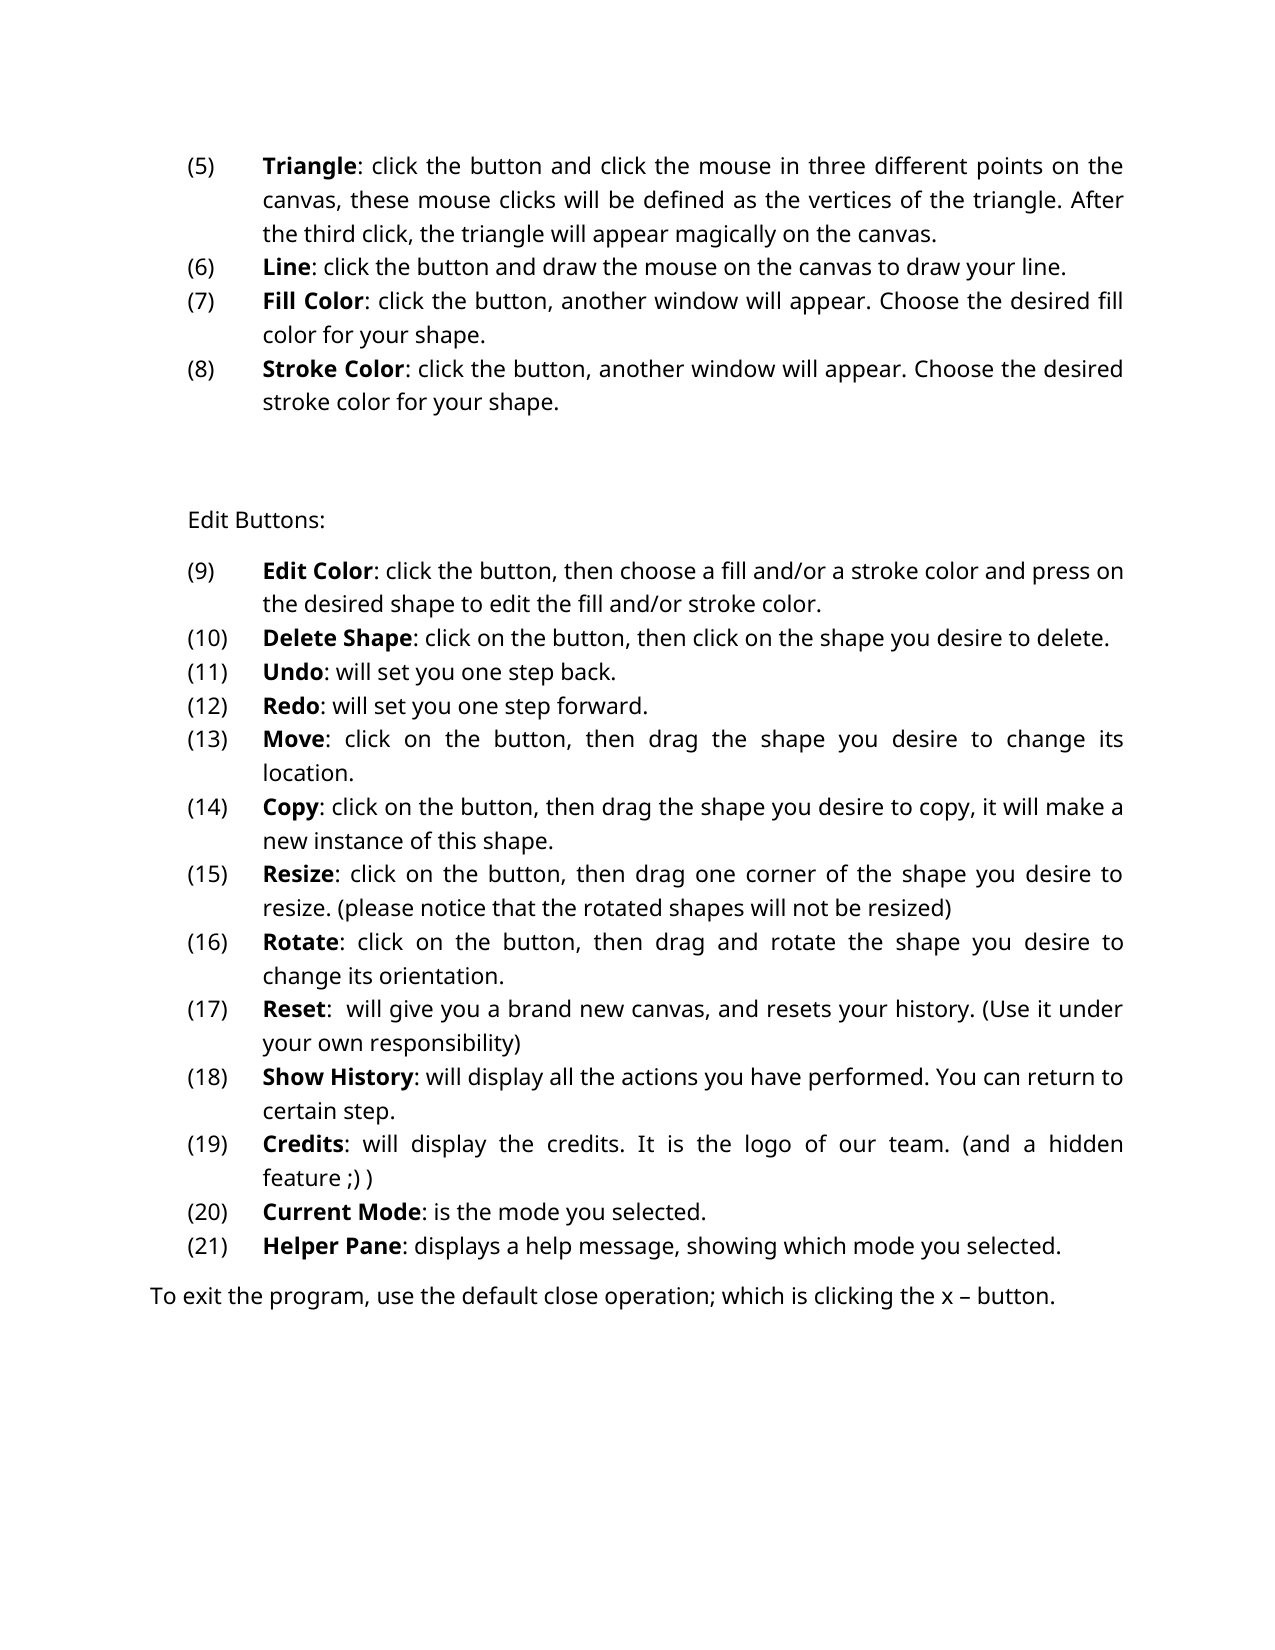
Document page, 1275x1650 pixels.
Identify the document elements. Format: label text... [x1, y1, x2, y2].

text Edit Buttons: [187, 504, 1125, 535]
list Fill Color: click the button, another window will appear. Choose the desired fill color for your shape. [187, 285, 1125, 350]
list Resize: click on the button, then drag one corner of the shape you desire to resize. (please notice that the rotated shapes will not be resized) [187, 858, 1125, 923]
list Line: click the button and draw the mouse on the canvas to draw your line. [187, 251, 1125, 282]
list Show History: will display all the actions you have performed. You can return to certain step. [187, 1061, 1125, 1126]
list Delete Shape: click on the button, then click on the shape you desire to delete. [187, 622, 1125, 653]
list Rotate: click on the button, then drag and rotate the shape you desire to change its orientation. [187, 926, 1125, 991]
list Redo: will set you one step forward. [187, 689, 1125, 721]
list Current Mode: is the mode you selected. [187, 1196, 1125, 1227]
text To exit the program, use the default close operation; which is clicking the x – button. [150, 1280, 1125, 1311]
list Undo: will set you one step back. [187, 656, 1125, 687]
list Edit Color: click the button, then choose a fill and/or a stroke color and press on the desired shape to edit the fill and/or stroke color. [187, 554, 1125, 619]
list Copy: click on the button, then drag the shape you desire to copy, it will make a new instance of this shape. [187, 791, 1125, 856]
list Helper Pane: displays a help message, showing which mode you selected. [187, 1229, 1125, 1261]
list Credits: will display the credits. It is the logo of our team. (and a hidden feature ;) ) [187, 1128, 1125, 1193]
list Triangle: click the button and click the mouse in three different points on the canvas, these mouse clicks will be defined as the vertices of the triangle. After the third click, the triangle will appear magically on the canvas. [187, 150, 1125, 249]
list Move: click on the button, then drag the shape you desire to change its location. [187, 723, 1125, 788]
list Stroke Color: click the button, another window will appear. Choose the desired stroke color for your shape. [187, 352, 1125, 417]
list Reset: will give you a brand new canvas, and resets your history. (Use it under your own responsibility) [187, 993, 1125, 1058]
